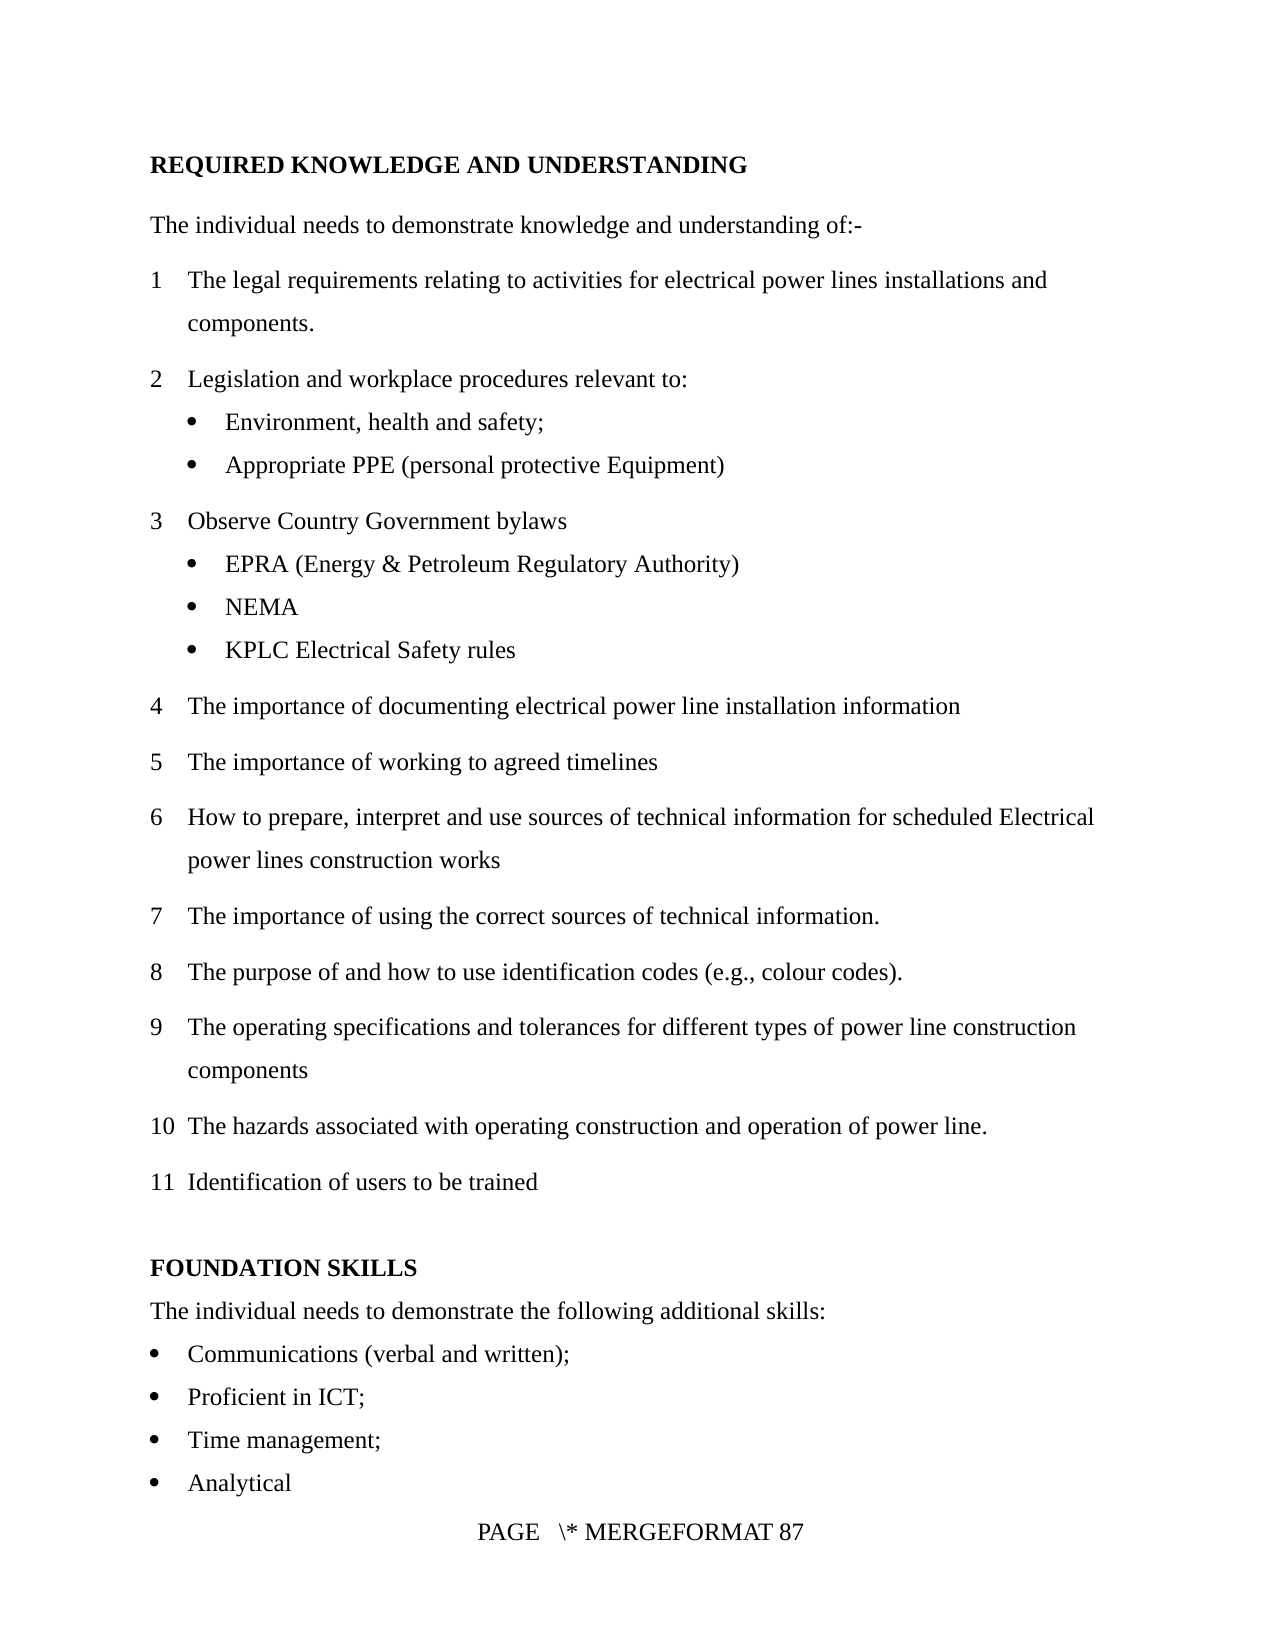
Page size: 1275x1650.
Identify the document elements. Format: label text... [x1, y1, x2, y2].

list The importance of documenting electrical power line installation information [150, 691, 1125, 720]
list Appropriate PPE (personal protective Equipment) [187, 450, 1125, 479]
list Observe Country Government bylaws [150, 506, 1125, 535]
text The individual needs to demonstrate the following additional skills: [150, 1296, 1125, 1325]
list KPLC Electrical Safety rules [187, 635, 1125, 664]
text REQUIRED KNOWLEDGE AND UNDERSTANDING [150, 150, 1125, 179]
list Identification of users to be trained [150, 1167, 1125, 1195]
list The legal requirements relating to activities for electrical power lines installations and components. [150, 265, 1125, 337]
list The importance of working to agreed timelines [150, 747, 1125, 775]
list The operating specifications and tolerances for different types of power line construction components [150, 1012, 1125, 1084]
list The purpose of and how to use identification codes (e.g., colour codes). [150, 957, 1125, 985]
list Communications (verbal and written); [150, 1339, 1125, 1368]
list Environment, health and safety; [187, 407, 1125, 436]
text FOUNDATION SKILLS [150, 1253, 1125, 1282]
list Legislation and workplace procedures relevant to: [150, 364, 1125, 393]
list Time management; [150, 1425, 1125, 1454]
list How to prepare, interpret and use sources of technical information for scheduled Electrical power lines construction works [150, 802, 1125, 874]
list EPRA (Energy & Petroleum Regulatory Authority) [187, 549, 1125, 578]
list NEMA [187, 592, 1125, 621]
list Proficient in ICT; [150, 1382, 1125, 1411]
list The importance of using the correct sources of technical information. [150, 901, 1125, 930]
list The hazards associated with operating construction and operation of power line. [150, 1111, 1125, 1140]
text The individual needs to demonstrate knowledge and understanding of:- [150, 210, 1125, 238]
list Analytical [150, 1468, 1125, 1497]
